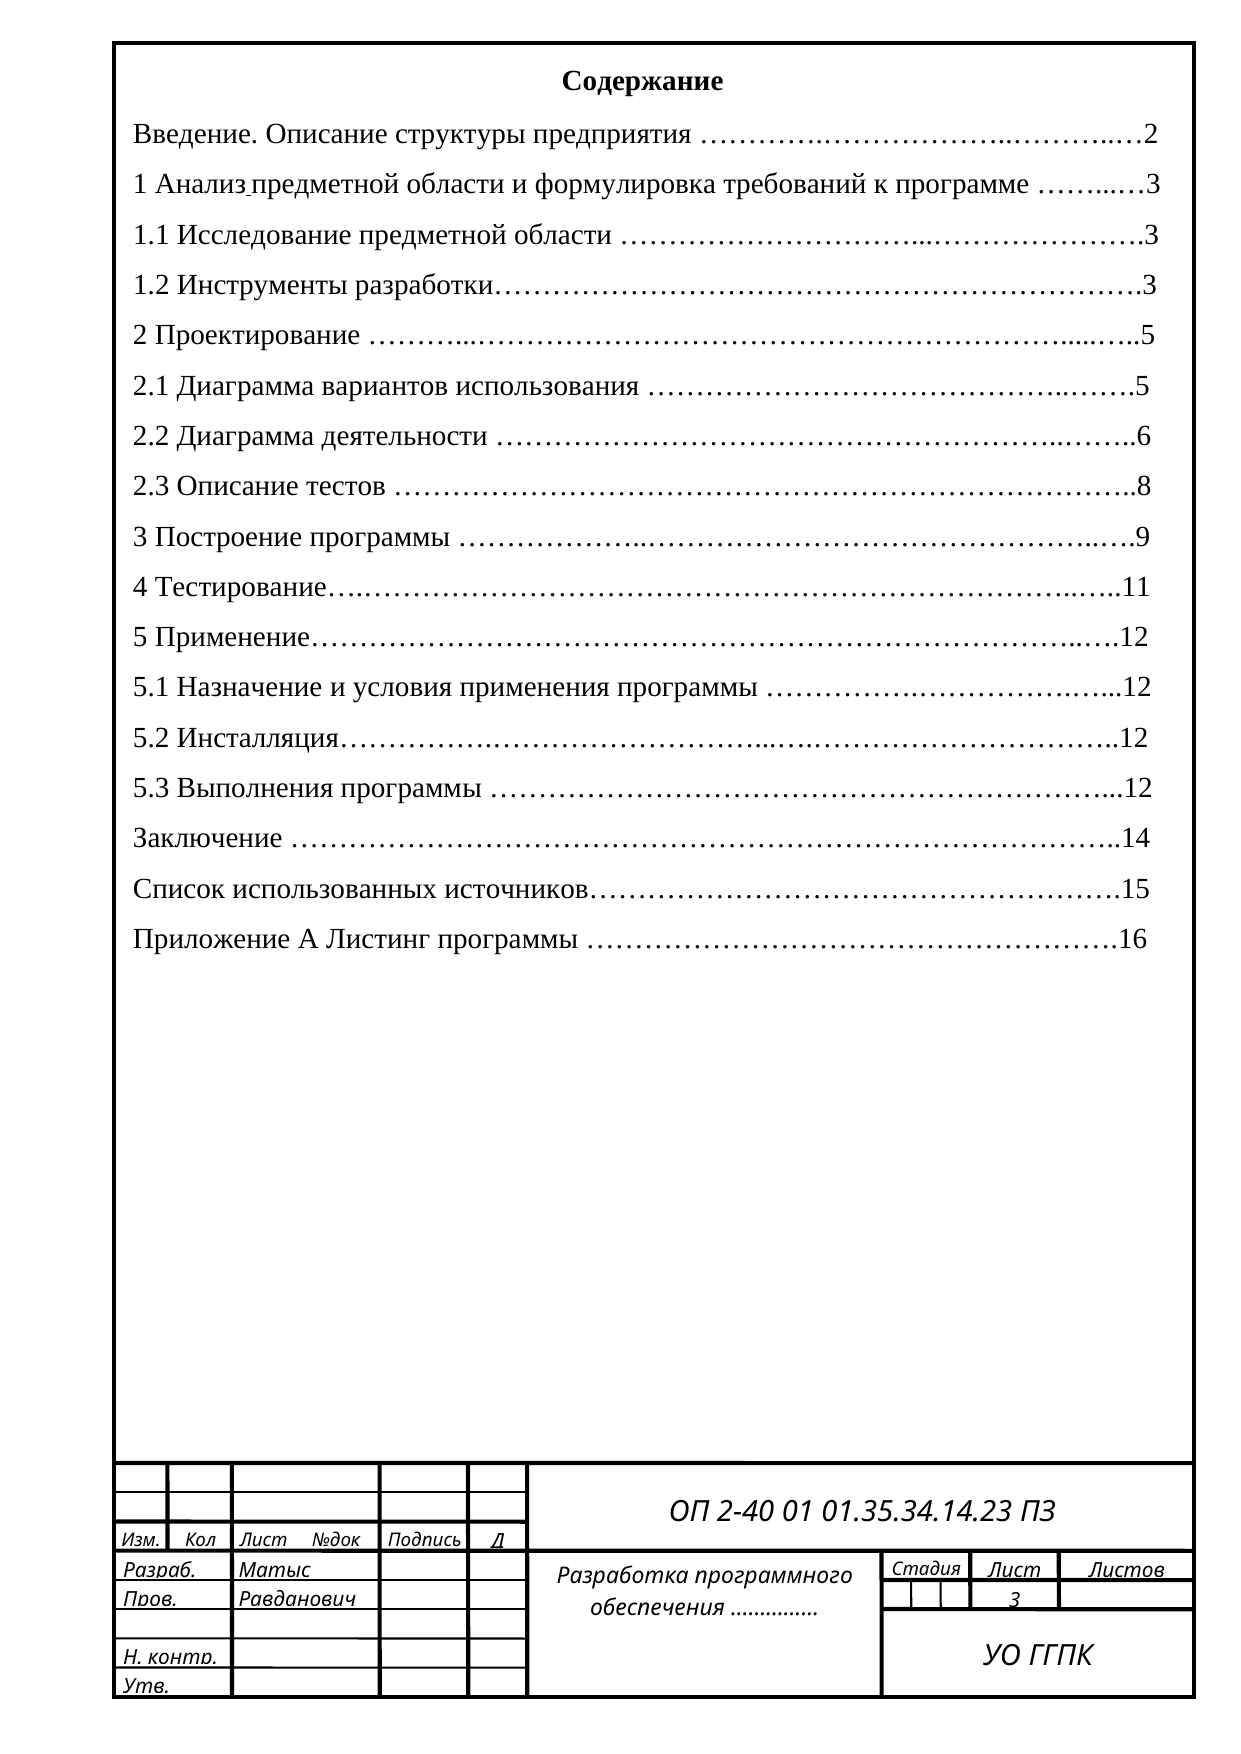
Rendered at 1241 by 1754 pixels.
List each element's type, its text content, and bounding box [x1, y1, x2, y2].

text 4 Тестирование….………………………………………………………………..…..11 [118, 569, 1166, 602]
text 1.1 Исследование предметной области …………………………...………………….3 [133, 217, 1166, 250]
text Приложение А Листинг программы ……………………………………………….16 [118, 921, 1166, 955]
subtitle 3 Построение программы ………………..………………………………………..….9 [118, 519, 1166, 552]
subtitle 2.1 Диаграмма вариантов использования ……………………………………..…….5 [118, 368, 1166, 401]
text 5.2 Инсталляция…………….………………………...….…………………………..12 [118, 720, 1166, 753]
text 5 Применение……………………………………………………………………..….12 [118, 619, 1166, 653]
text Содержание [118, 63, 1166, 97]
text Заключение …………………………………………………………………………..14 [118, 821, 1166, 854]
subtitle 2.3 Описание тестов …………………………………………………………………..8 [118, 468, 1166, 502]
text Введение. Описание структуры предприятия ………….………………..………..…2 [118, 116, 1166, 150]
text Список использованных источников……………………………………………….15 [118, 871, 1166, 904]
text 5.1 Назначение и условия применения программы …………….…………….…...12 [118, 669, 1166, 703]
text 1 Анализ предметной области и формулировка требований к программе ……...…3 [118, 166, 1166, 200]
text 5.3 Выполнения программы ………………………………………………………...12 [118, 770, 1166, 804]
text 2 Проектирование ………...…………………………………………………….....…..5 [118, 317, 1166, 351]
text 1.2 Инструменты разработки………………………………………………………….3 [133, 267, 1166, 301]
subtitle 2.2 Диаграмма деятельности …………………………………………………..……..6 [118, 418, 1166, 452]
